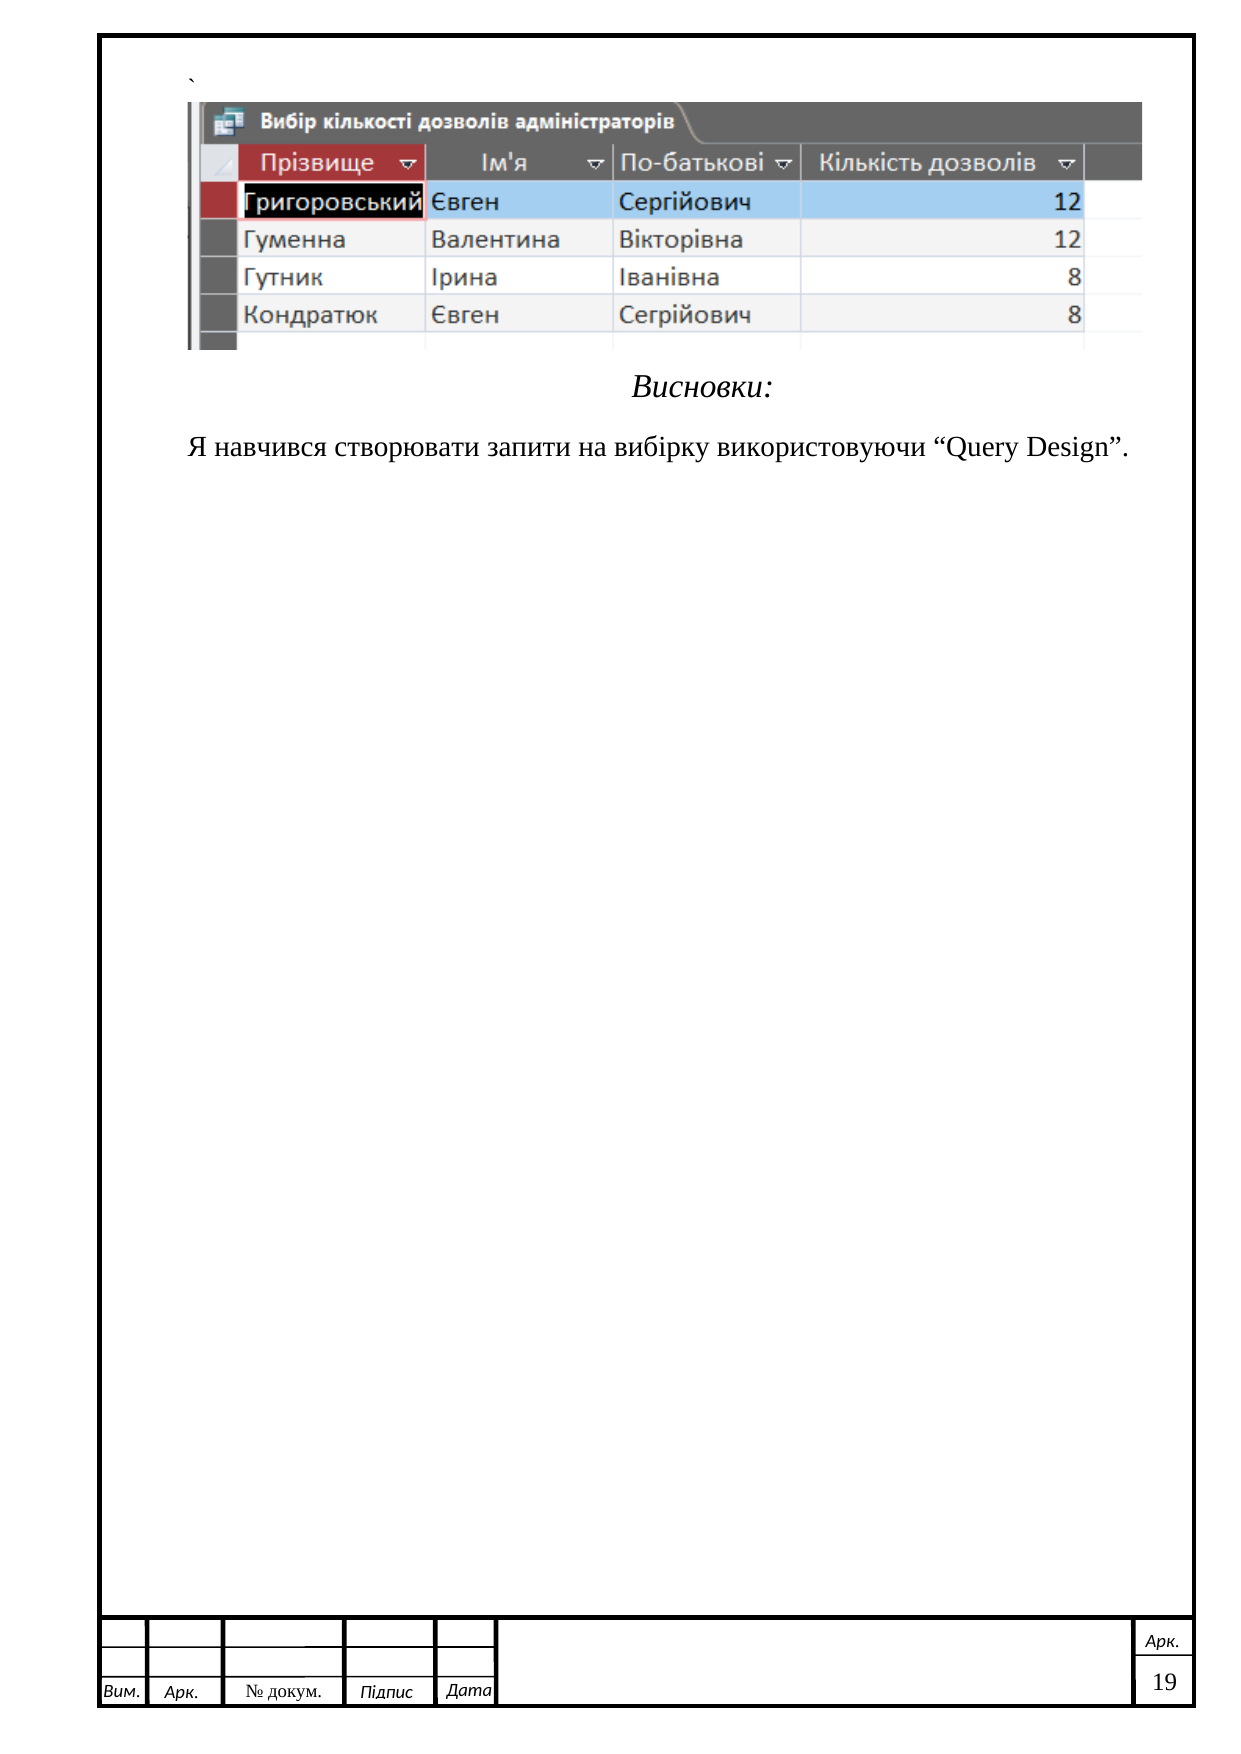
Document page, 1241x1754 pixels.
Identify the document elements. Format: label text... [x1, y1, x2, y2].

text Я навчився створювати запити на вибірку використовуючи “Query Design”. [187, 429, 1162, 463]
picture [187, 102, 1143, 350]
text Висновки: [187, 366, 1162, 404]
